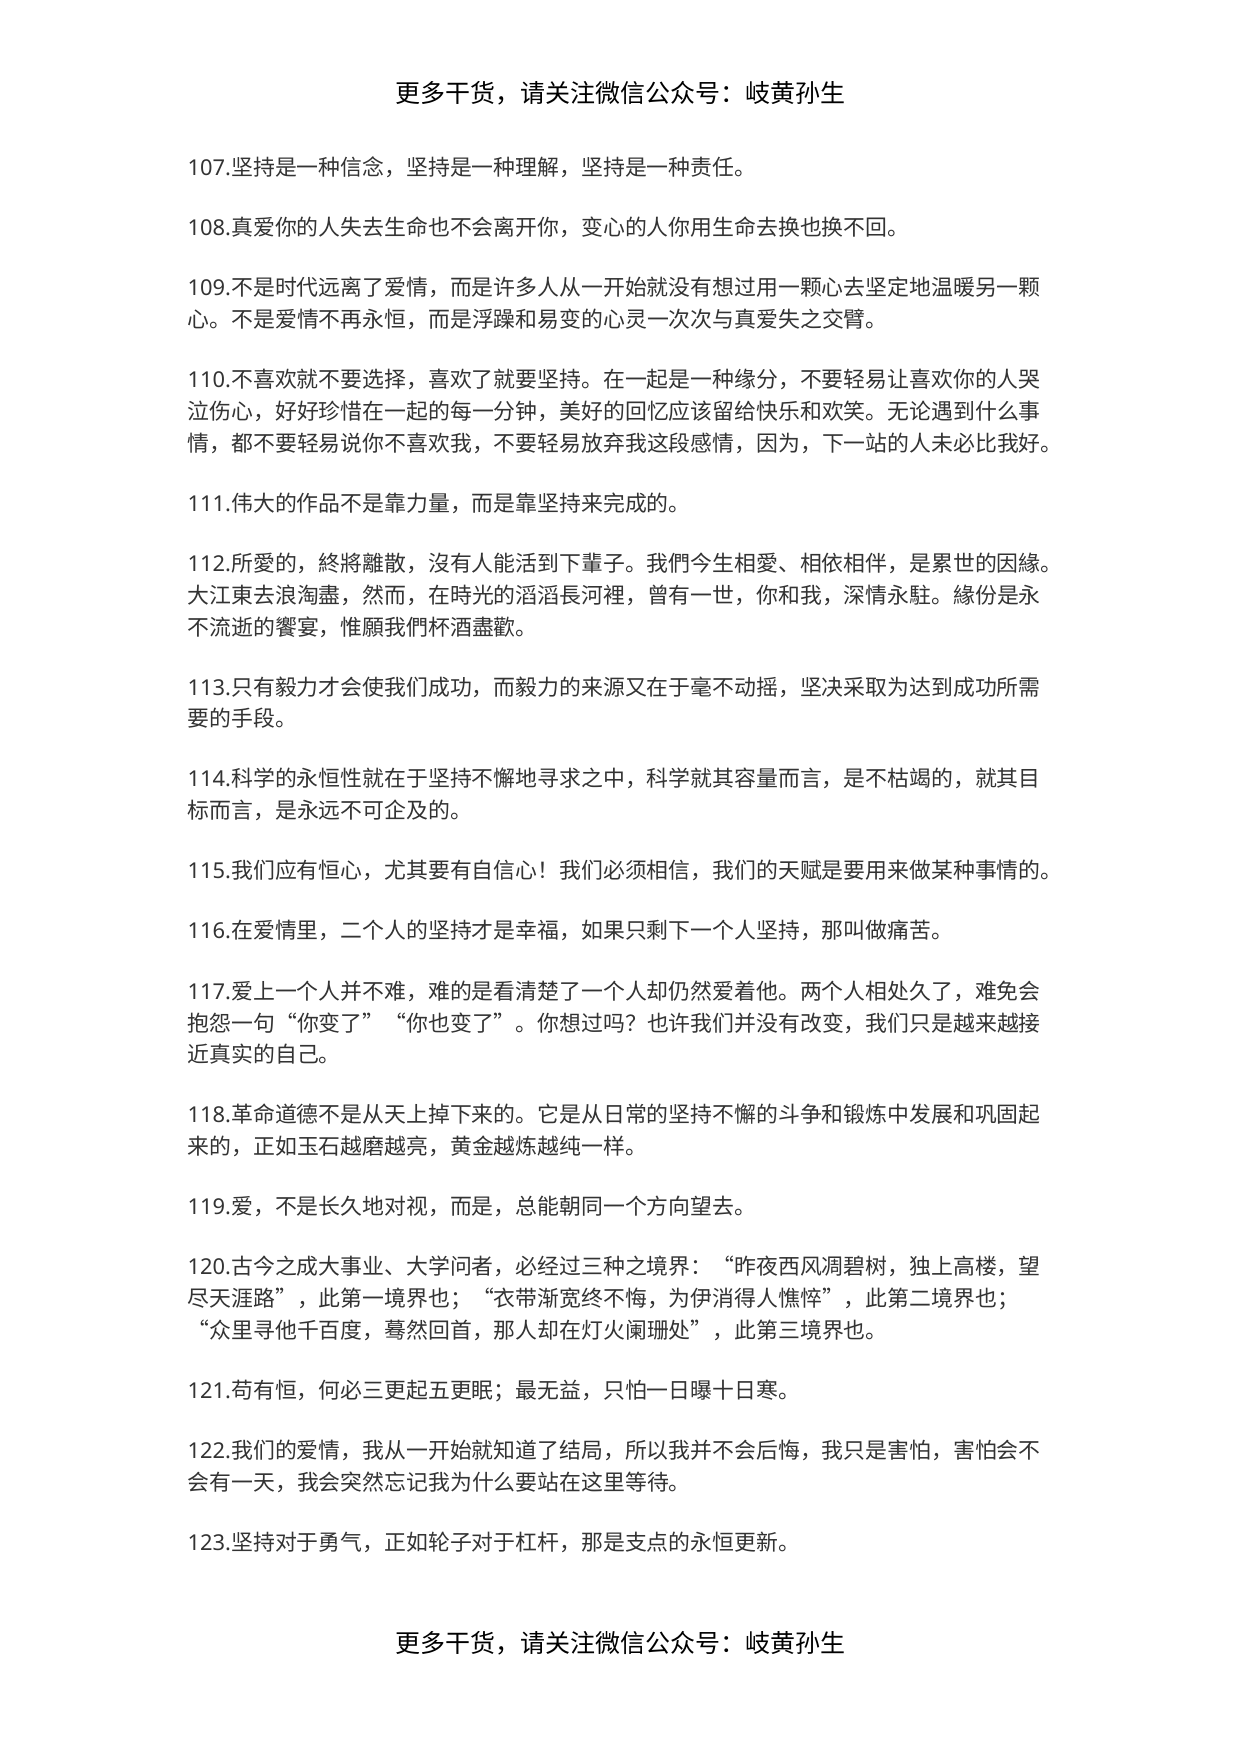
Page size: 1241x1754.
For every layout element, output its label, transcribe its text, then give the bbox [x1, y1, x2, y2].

text 121.苟有恒，何必三更起五更眠；最无益，只怕一日曝十日寒。 [187, 1373, 1053, 1405]
text 110.不喜欢就不要选择，喜欢了就要坚持。在一起是一种缘分，不要轻易让喜欢你的人哭泣伤心，好好珍惜在一起的每一分钟，美好的回忆应该留给快乐和欢笑。无论遇到什么事情，都不要轻易说你不喜欢我，不要轻易放弃我这段感情，因为，下一站的人未必比我好。 [187, 362, 1053, 457]
text 123.坚持对于勇气，正如轮子对于杠杆，那是支点的永恒更新。 [187, 1525, 1053, 1557]
text 120.古今之成大事业、大学问者，必经过三种之境界：“昨夜西风凋碧树，独上高楼，望尽天涯路”，此第一境界也；“衣带渐宽终不悔，为伊消得人憔悴”，此第二境界也；“众里寻他千百度，蓦然回首，那人却在灯火阑珊处”，此第三境界也。 [187, 1249, 1053, 1344]
text 113.只有毅力才会使我们成功，而毅力的来源又在于毫不动摇，坚决采取为达到成功所需要的手段。 [187, 669, 1053, 733]
text 114.科学的永恒性就在于坚持不懈地寻求之中，科学就其容量而言，是不枯竭的，就其目标而言，是永远不可企及的。 [187, 761, 1053, 825]
text 112.所愛的，終將離散，沒有人能活到下輩子。我們今生相愛、相依相伴，是累世的因緣。大江東去浪淘盡，然而，在時光的滔滔長河裡，曾有一世，你和我，深情永駐。緣份是永不流逝的饗宴，惟願我們杯酒盡歡。 [187, 546, 1053, 641]
text 117.爱上一个人并不难，难的是看清楚了一个人却仍然爱着他。两个人相处久了，难免会抱怨一句“你变了”“你也变了”。你想过吗？也许我们并没有改变，我们只是越来越接近真实的自己。 [187, 974, 1053, 1069]
text 116.在爱情里，二个人的坚持才是幸福，如果只剩下一个人坚持，那叫做痛苦。 [187, 913, 1053, 945]
text 118.革命道德不是从天上掉下来的。它是从日常的坚持不懈的斗争和锻炼中发展和巩固起来的，正如玉石越磨越亮，黄金越炼越纯一样。 [187, 1097, 1053, 1161]
text 115.我们应有恒心，尤其要有自信心！我们必须相信，我们的天赋是要用来做某种事情的。 [187, 853, 1053, 885]
text 111.伟大的作品不是靠力量，而是靠坚持来完成的。 [187, 486, 1053, 518]
text 107.坚持是一种信念，坚持是一种理解，坚持是一种责任。 [187, 150, 1053, 182]
text 108.真爱你的人失去生命也不会离开你，变心的人你用生命去换也换不回。 [187, 210, 1053, 242]
text 109.不是时代远离了爱情，而是许多人从一开始就没有想过用一颗心去坚定地温暖另一颗心。不是爱情不再永恒，而是浮躁和易变的心灵一次次与真爱失之交臂。 [187, 270, 1053, 334]
text 119.爱，不是长久地对视，而是，总能朝同一个方向望去。 [187, 1189, 1053, 1221]
text 122.我们的爱情，我从一开始就知道了结局，所以我并不会后悔，我只是害怕，害怕会不会有一天，我会突然忘记我为什么要站在这里等待。 [187, 1433, 1053, 1497]
